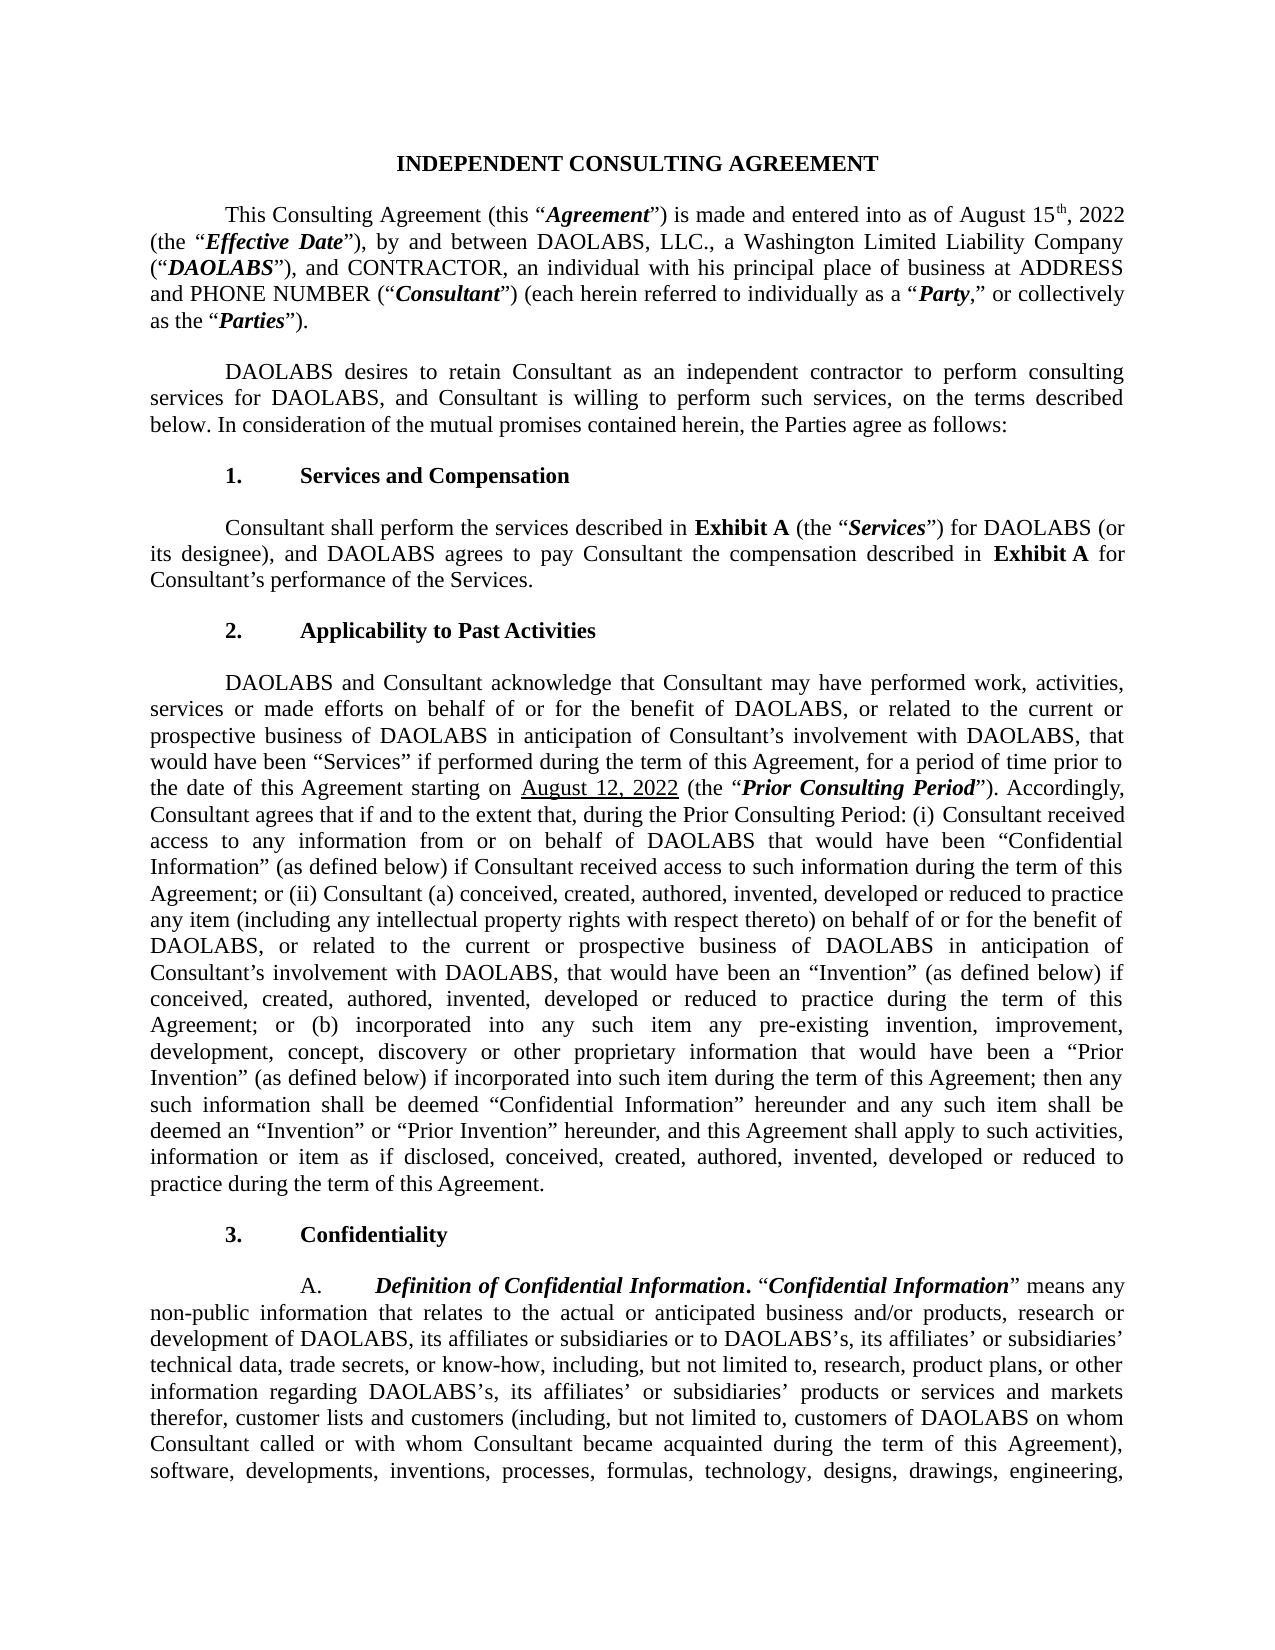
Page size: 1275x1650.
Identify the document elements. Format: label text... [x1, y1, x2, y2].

text INDEPENDENT CONSULTING AGREEMENT [150, 150, 1125, 176]
text DAOLABS desires to retain Consultant as an independent contractor to perform consulting services for DAOLABS, and Consultant is willing to perform such services, on the terms described below. In consideration of the mutual promises contained herein, the Parties agree as follows: [150, 358, 1125, 437]
text This Consulting Agreement (this “Agreement”) is made and entered into as of August 15th, 2022 (the “Effective Date”), by and between DAOLABS, LLC., a Washington Limited Liability Company (“DAOLABS”), and CONTRACTOR, an individual with his principal place of business at ADDRESS and PHONE NUMBER (“Consultant”) (each herein referred to individually as a “Party,” or collectively as the “Parties”). [150, 201, 1125, 333]
subtitle Services and Compensation [150, 462, 1125, 488]
subtitle Applicability to Past Activities [150, 618, 1125, 644]
subtitle Confidentiality [150, 1221, 1125, 1247]
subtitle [150, 1272, 1125, 1483]
subtitle Consultant shall perform the services described in Exhibit A (the “Services”) for DAOLABS (or its designee), and DAOLABS agrees to pay Consultant the compensation described in Exhibit A for Consultant’s performance of the Services. [150, 513, 1125, 593]
subtitle DAOLABS and Consultant acknowledge that Consultant may have performed work, activities, services or made efforts on behalf of or for the benefit of DAOLABS, or related to the current or prospective business of DAOLABS in anticipation of Consultant’s involvement with DAOLABS, that would have been “Services” if performed during the term of this Agreement, for a period of time prior to the date of this Agreement starting on August 12, 2022 (the “Prior Consulting Period”). Accordingly, Consultant agrees that if and to the extent that, during the Prior Consulting Period: (i) Consultant received access to any information from or on behalf of DAOLABS that would have been “Confidential Information” (as defined below) if Consultant received access to such information during the term of this Agreement; or (ii) Consultant (a) conceived, created, authored, invented, developed or reduced to practice any item (including any intellectual property rights with respect thereto) on behalf of or for the benefit of DAOLABS, or related to the current or prospective business of DAOLABS in anticipation of Consultant’s involvement with DAOLABS, that would have been an “Invention” (as defined below) if conceived, created, authored, invented, developed or reduced to practice during the term of this Agreement; or (b) incorporated into any such item any pre-existing invention, improvement, development, concept, discovery or other proprietary information that would have been a “Prior Invention” (as defined below) if incorporated into such item during the term of this Agreement; then any such information shall be deemed “Confidential Information” hereunder and any such item shall be deemed an “Invention” or “Prior Invention” hereunder, and this Agreement shall apply to such activities, information or item as if disclosed, conceived, created, authored, invented, developed or reduced to practice during the term of this Agreement. [150, 669, 1125, 1196]
